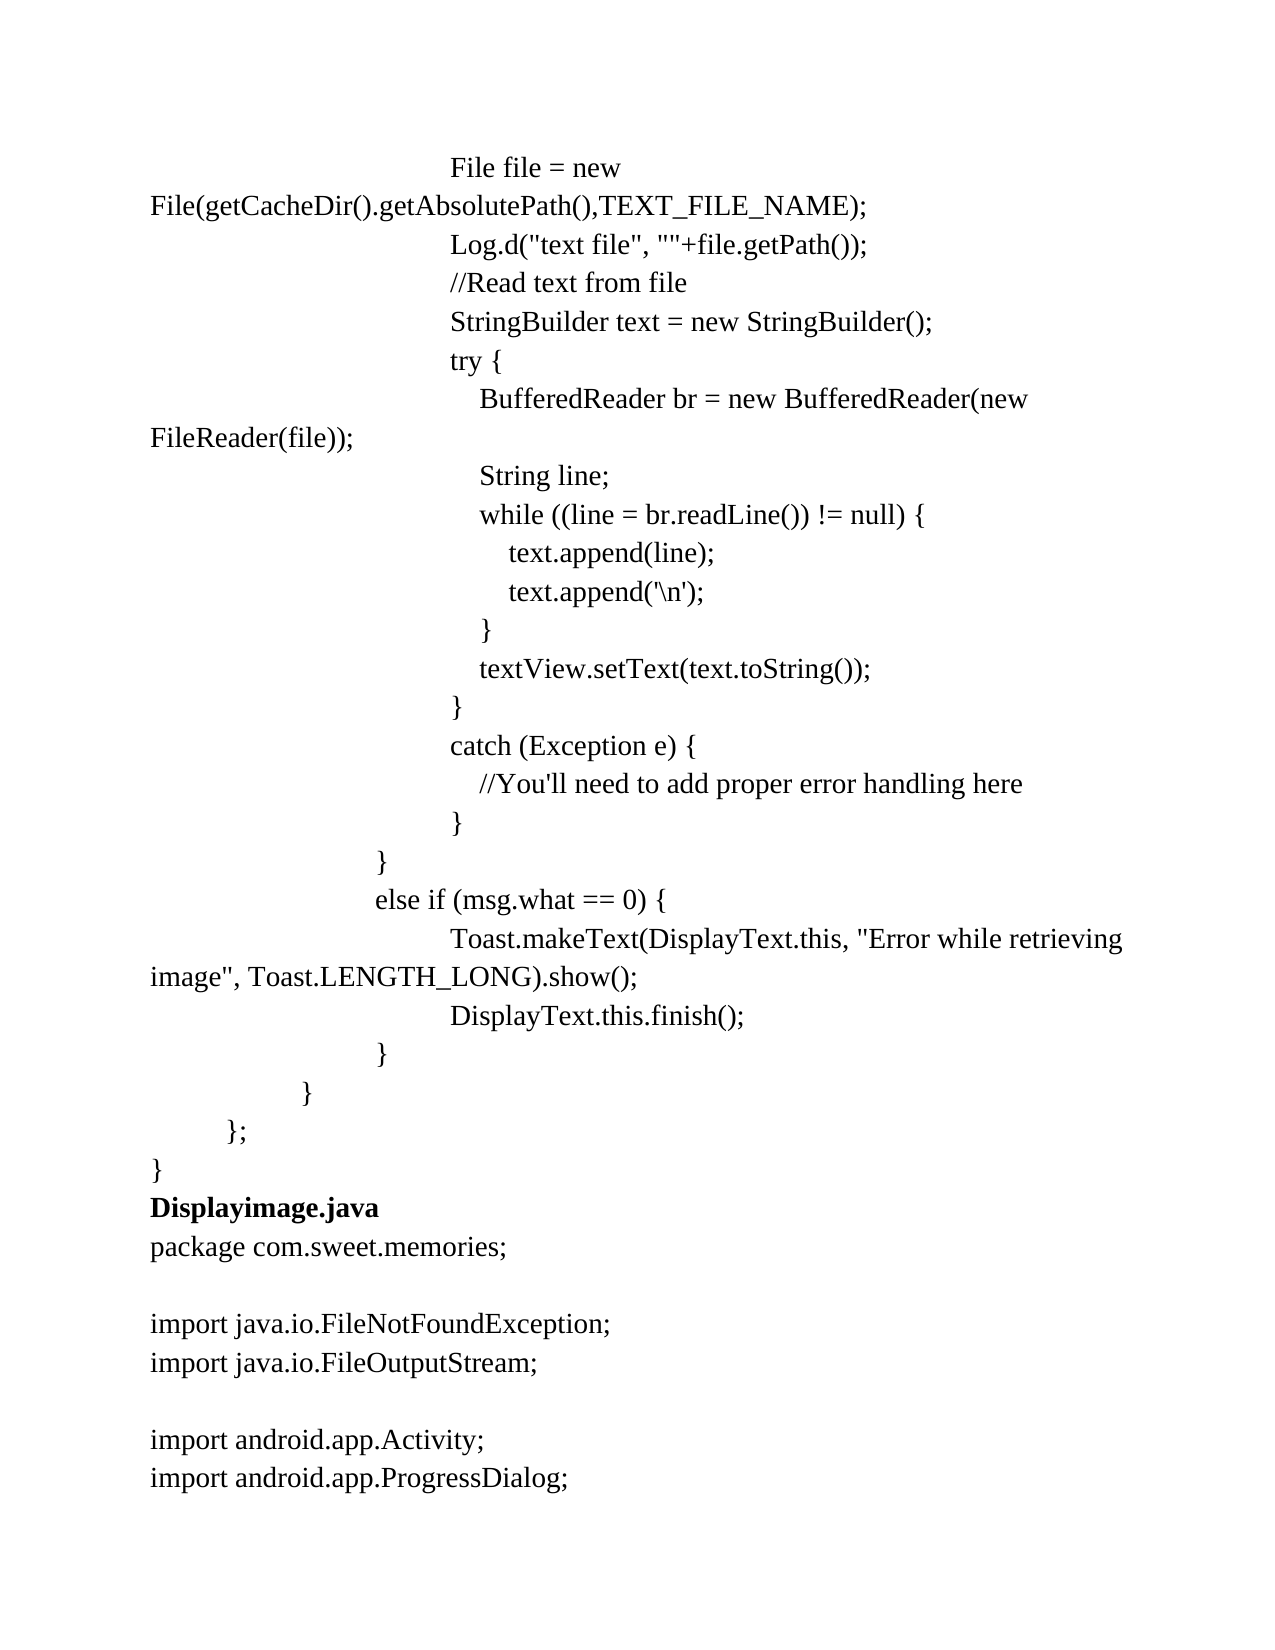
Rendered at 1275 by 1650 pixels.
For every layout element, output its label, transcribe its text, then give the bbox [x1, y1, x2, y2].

text } [150, 612, 1125, 646]
text StringBuilder text = new StringBuilder(); [150, 304, 1125, 338]
text try { [150, 343, 1125, 376]
text import java.io.FileOutputStream; [150, 1345, 1125, 1378]
text import android.app.Activity; [150, 1422, 1125, 1455]
text while ((line = br.readLine()) != null) { [150, 497, 1125, 530]
text }; [150, 1113, 1125, 1147]
text import android.app.ProgressDialog; [150, 1460, 1125, 1494]
text } [150, 805, 1125, 839]
text BufferedReader br = new BufferedReader(new FileReader(file)); [150, 381, 1125, 453]
text Displayimage.java [150, 1191, 1125, 1224]
text textView.setText(text.toString()); [150, 651, 1125, 684]
text } [150, 1036, 1125, 1070]
text DisplayText.this.finish(); [150, 998, 1125, 1031]
text catch (Exception e) { [150, 728, 1125, 762]
text Toast.makeText(DisplayText.this, "Error while retrieving image", Toast.LENGTH_LONG).show(); [150, 921, 1125, 993]
text } [150, 689, 1125, 723]
text //Read text from file [150, 266, 1125, 299]
text Log.d("text file", ""+file.getPath()); [150, 227, 1125, 261]
text } [150, 1152, 1125, 1186]
text String line; [150, 458, 1125, 492]
text package com.sweet.memories; [150, 1229, 1125, 1263]
text } [150, 844, 1125, 877]
text import java.io.FileNotFoundException; [150, 1306, 1125, 1340]
text File file = new File(getCacheDir().getAbsolutePath(),TEXT_FILE_NAME); [150, 150, 1125, 222]
text text.append(line); [150, 535, 1125, 569]
text else if (msg.what == 0) { [150, 882, 1125, 916]
text //You'll need to add proper error handling here [150, 767, 1125, 800]
text text.append('\n'); [150, 574, 1125, 607]
text } [150, 1075, 1125, 1108]
